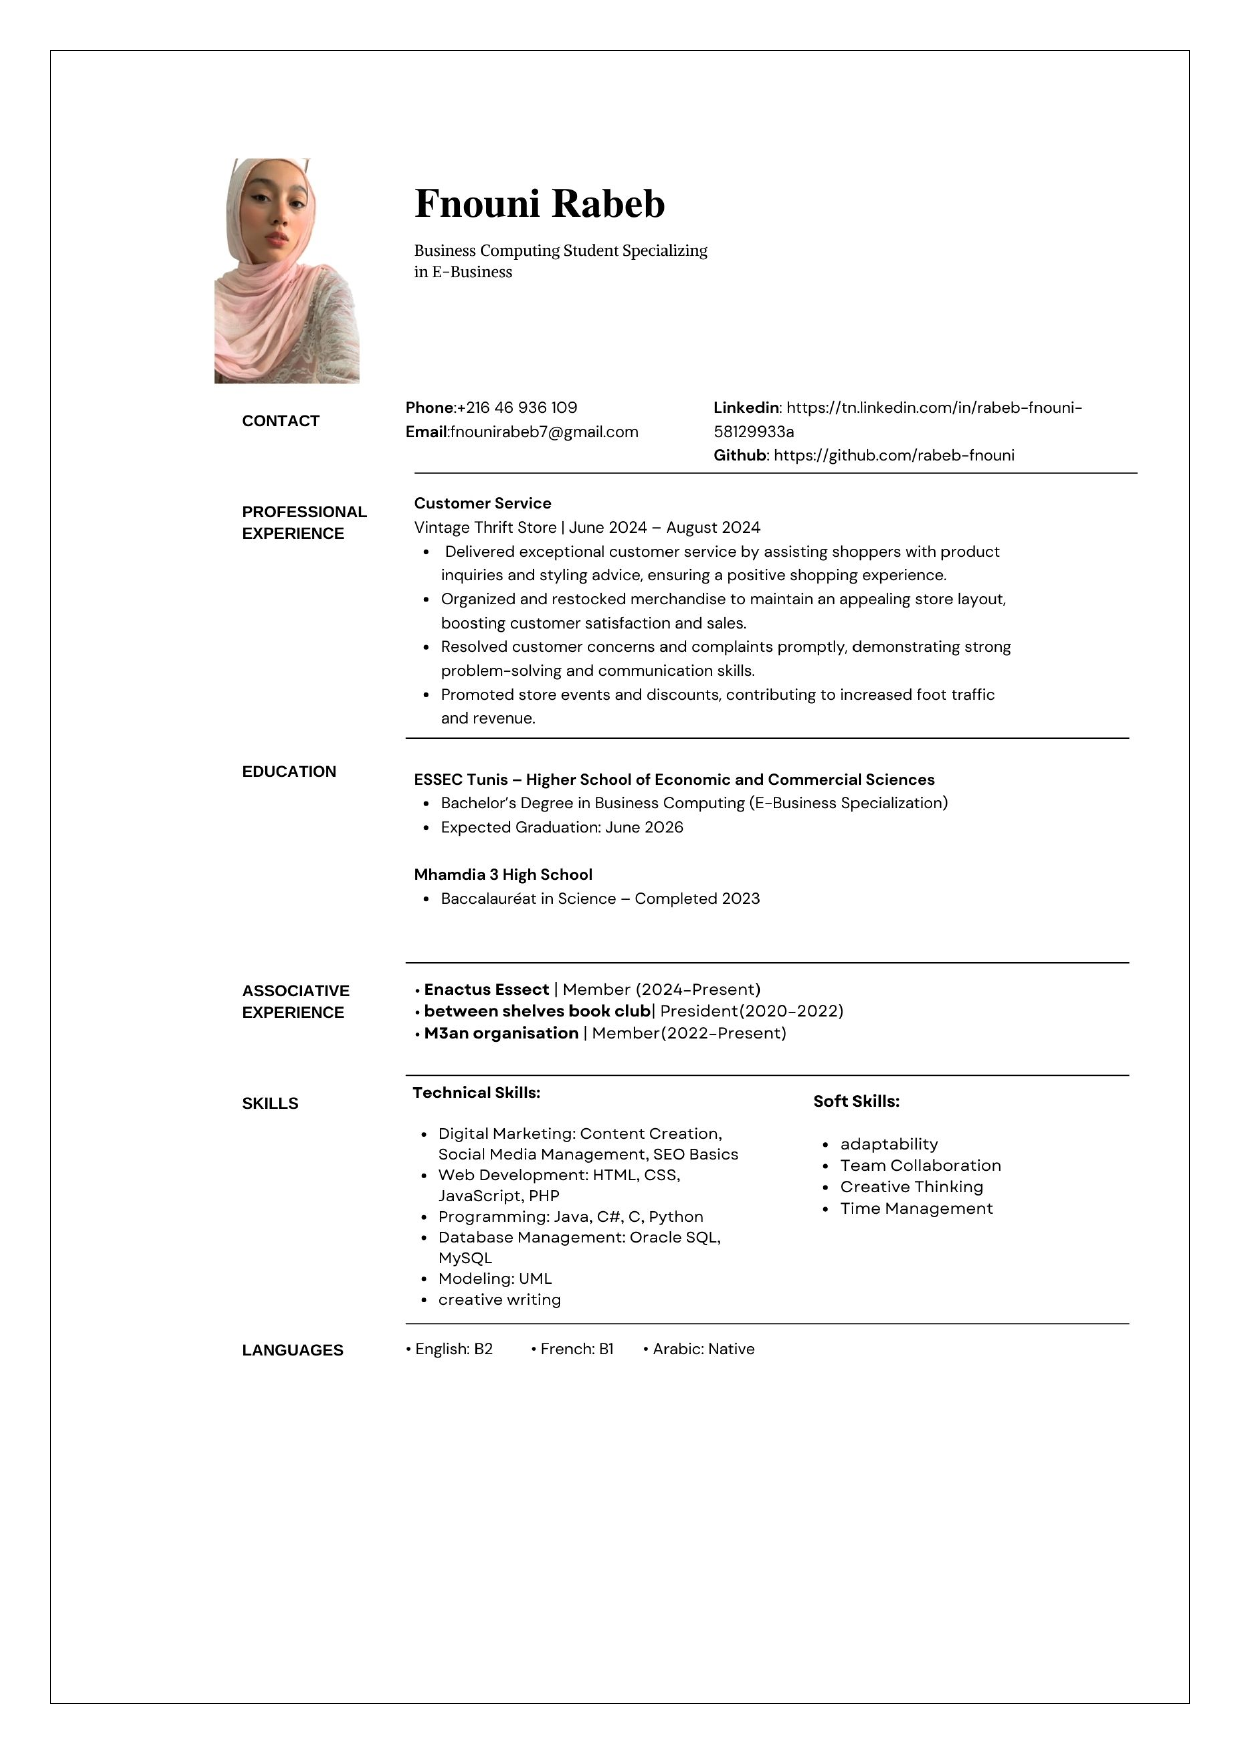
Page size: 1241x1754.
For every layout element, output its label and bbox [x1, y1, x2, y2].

picture [192, 147, 1138, 1485]
